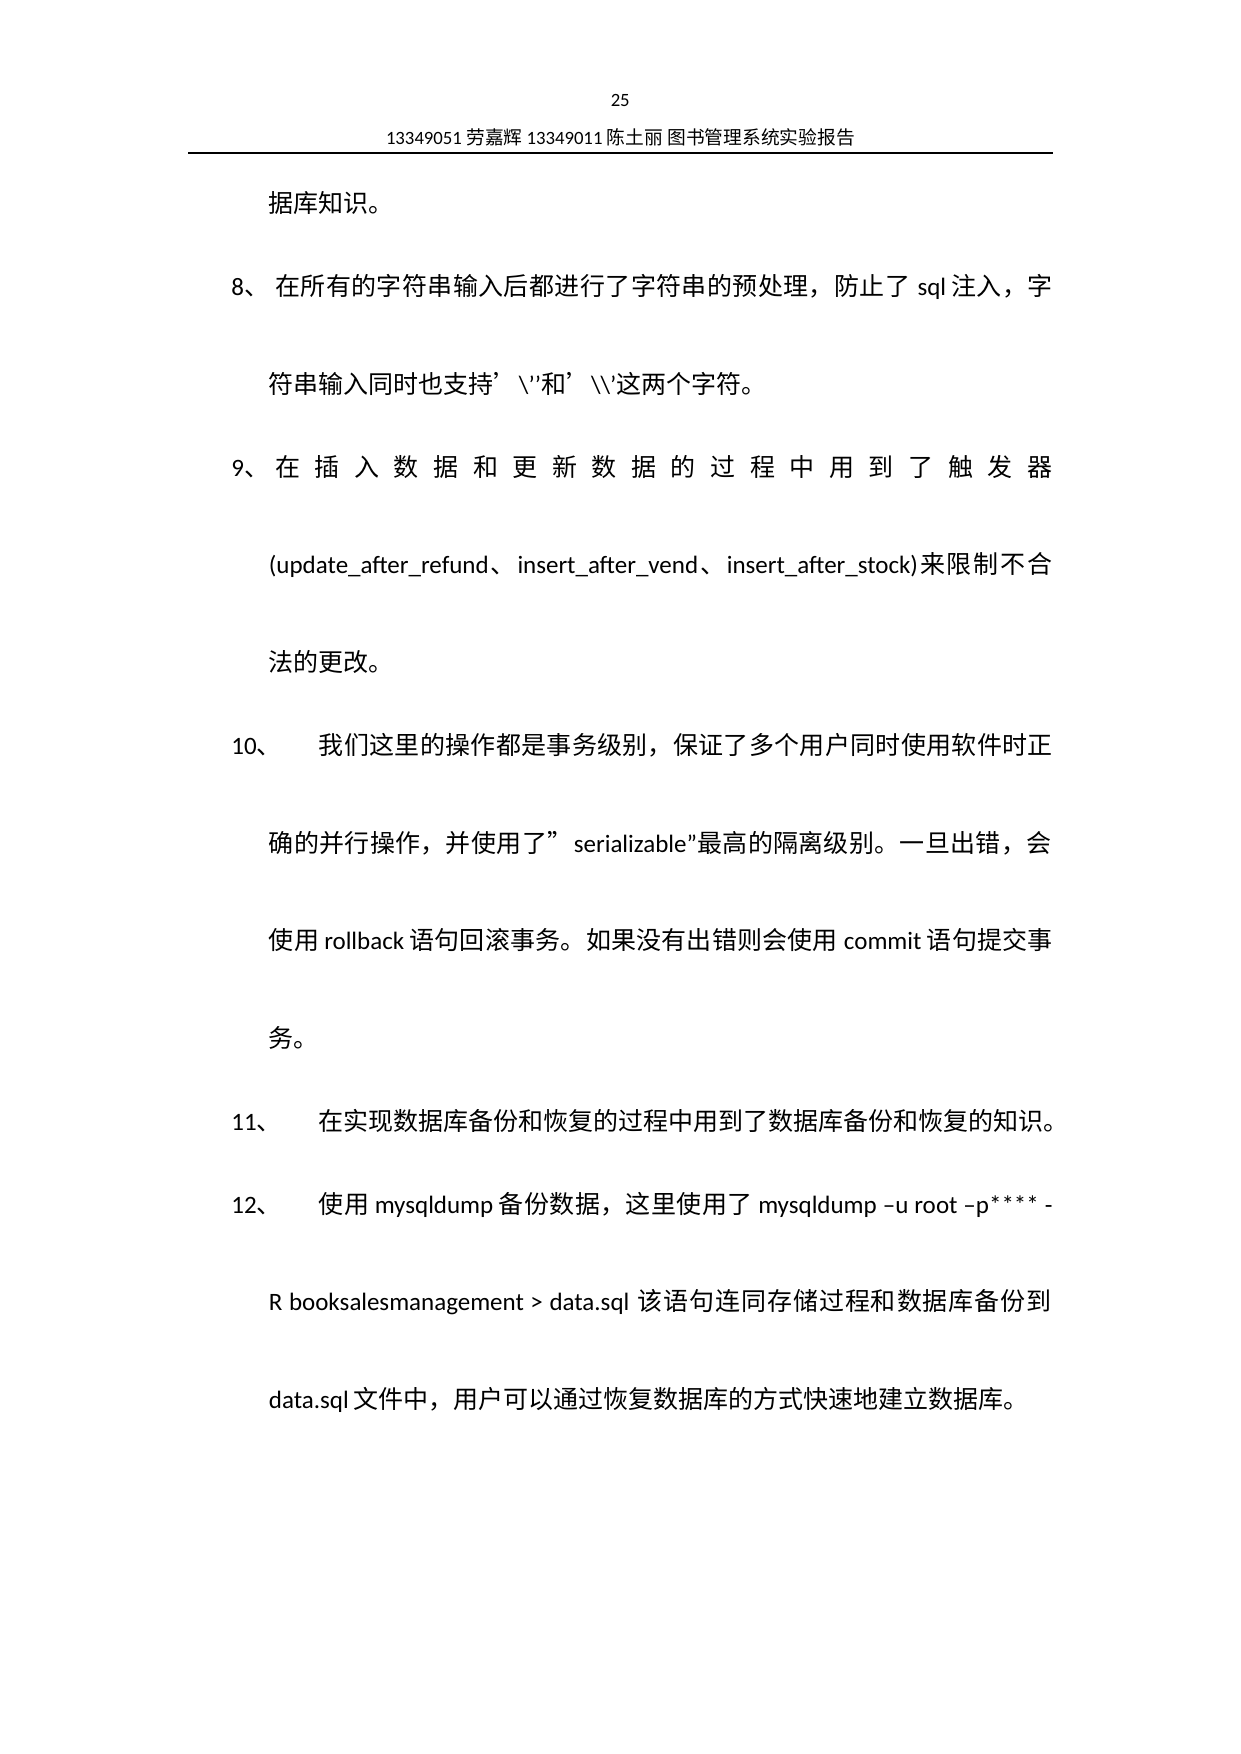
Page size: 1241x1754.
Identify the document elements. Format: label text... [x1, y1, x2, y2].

list 在所有的字符串输入后都进行了字符串的预处理，防止了sql注入，字符串输入同时也支持’\’’和’\\’这两个字符。 [231, 252, 1053, 415]
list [231, 169, 1053, 234]
list 在插入数据和更新数据的过程中用到了触发器(update_after_refund、insert_after_vend、insert_after_stock)来限制不合法的更改。 [231, 433, 1053, 693]
list 我们这里的操作都是事务级别，保证了多个用户同时使用软件时正确的并行操作，并使用了”serializable”最高的隔离级别。一旦出错，会使用rollback语句回滚事务。如果没有出错则会使用commit语句提交事务。 [231, 711, 1053, 1069]
list 使用mysqldump备份数据，这里使用了mysqldump –u root –p**** -R booksalesmanagement > data.sql 该语句连同存储过程和数据库备份到data.sql文件中，用户可以通过恢复数据库的方式快速地建立数据库。 [231, 1170, 1053, 1430]
list 在实现数据库备份和恢复的过程中用到了数据库备份和恢复的知识。 [231, 1087, 1053, 1152]
